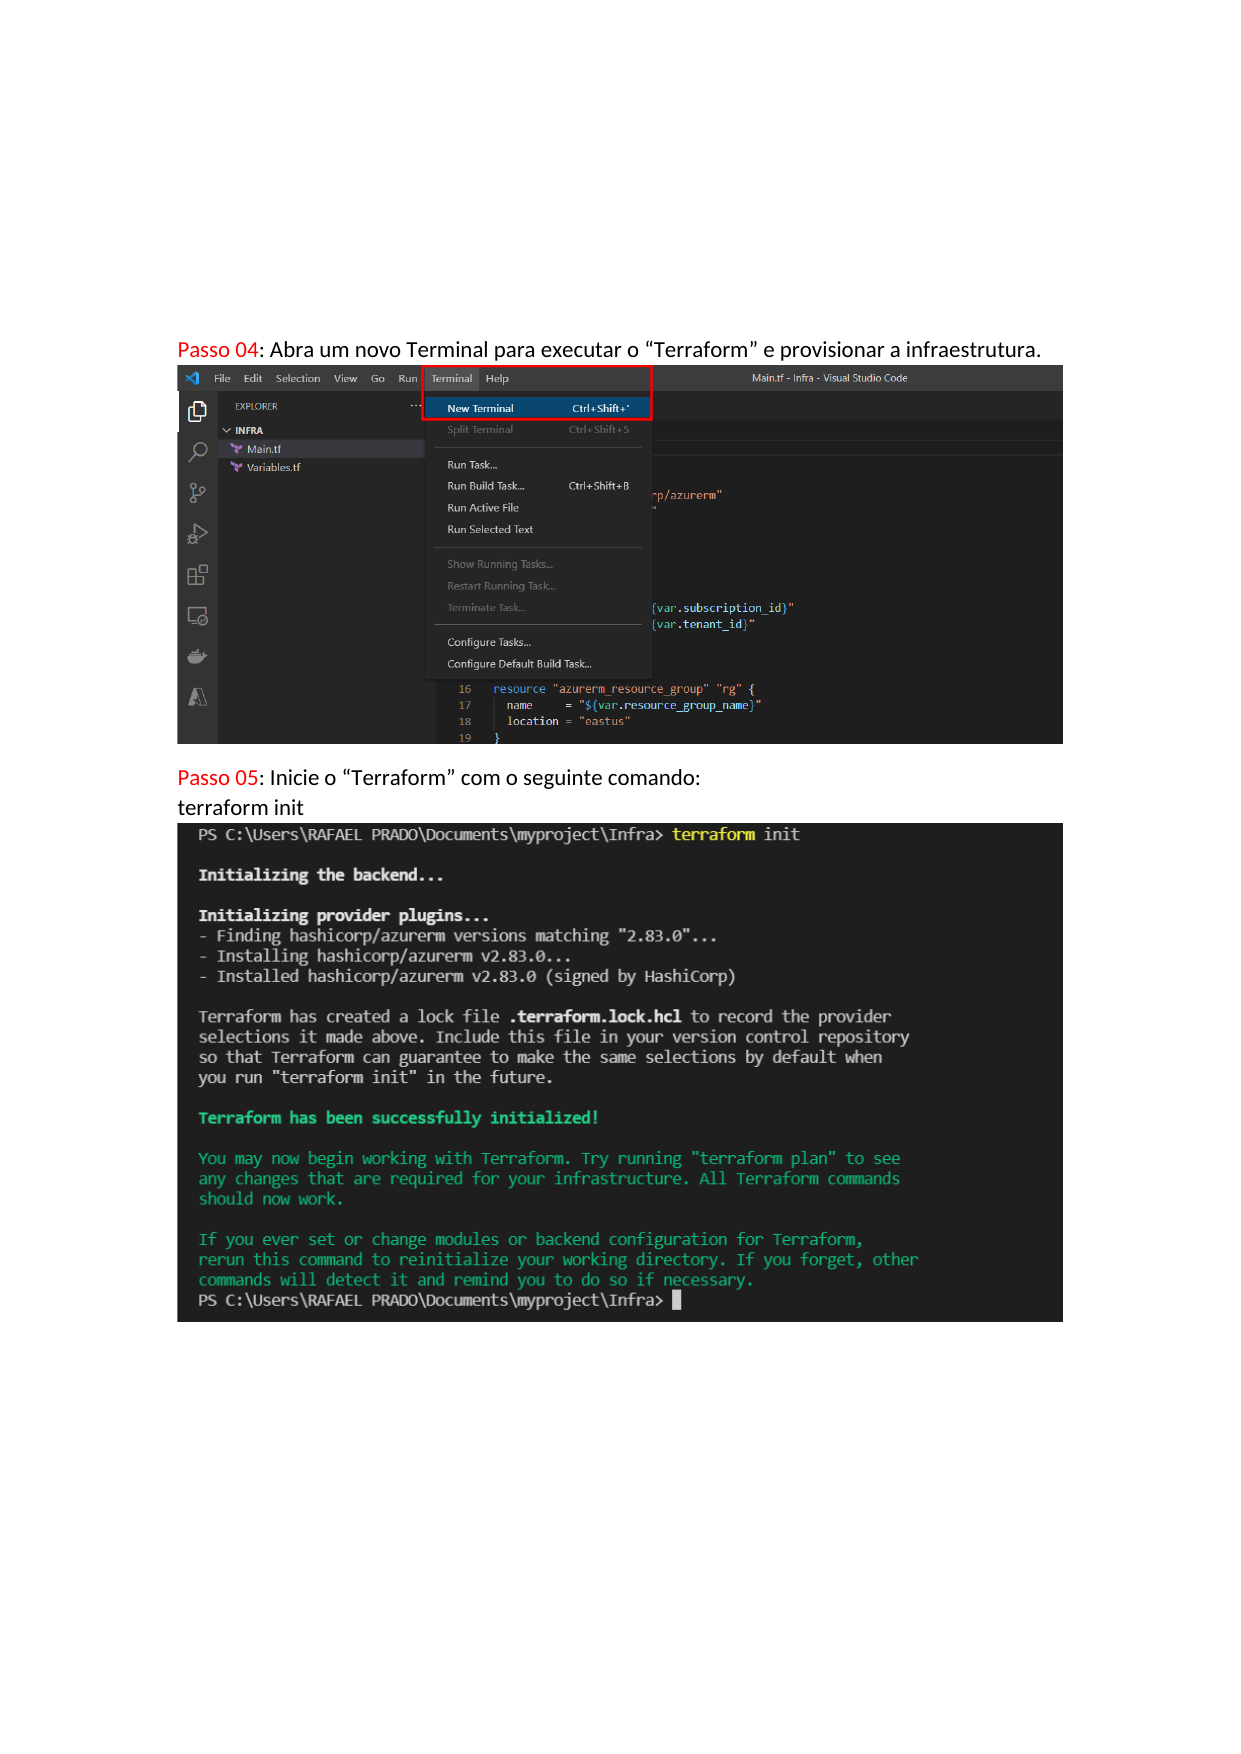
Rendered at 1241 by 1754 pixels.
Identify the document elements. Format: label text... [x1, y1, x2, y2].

text Passo 04: Abra um novo Terminal para executar o “Terraform” e provisionar a infraestrutura. [177, 335, 1063, 365]
picture [177, 365, 1063, 744]
picture [177, 823, 1063, 1322]
text Passo 05: Inicie o “Terraform” com o seguinte comando: terraform init [177, 763, 1063, 823]
